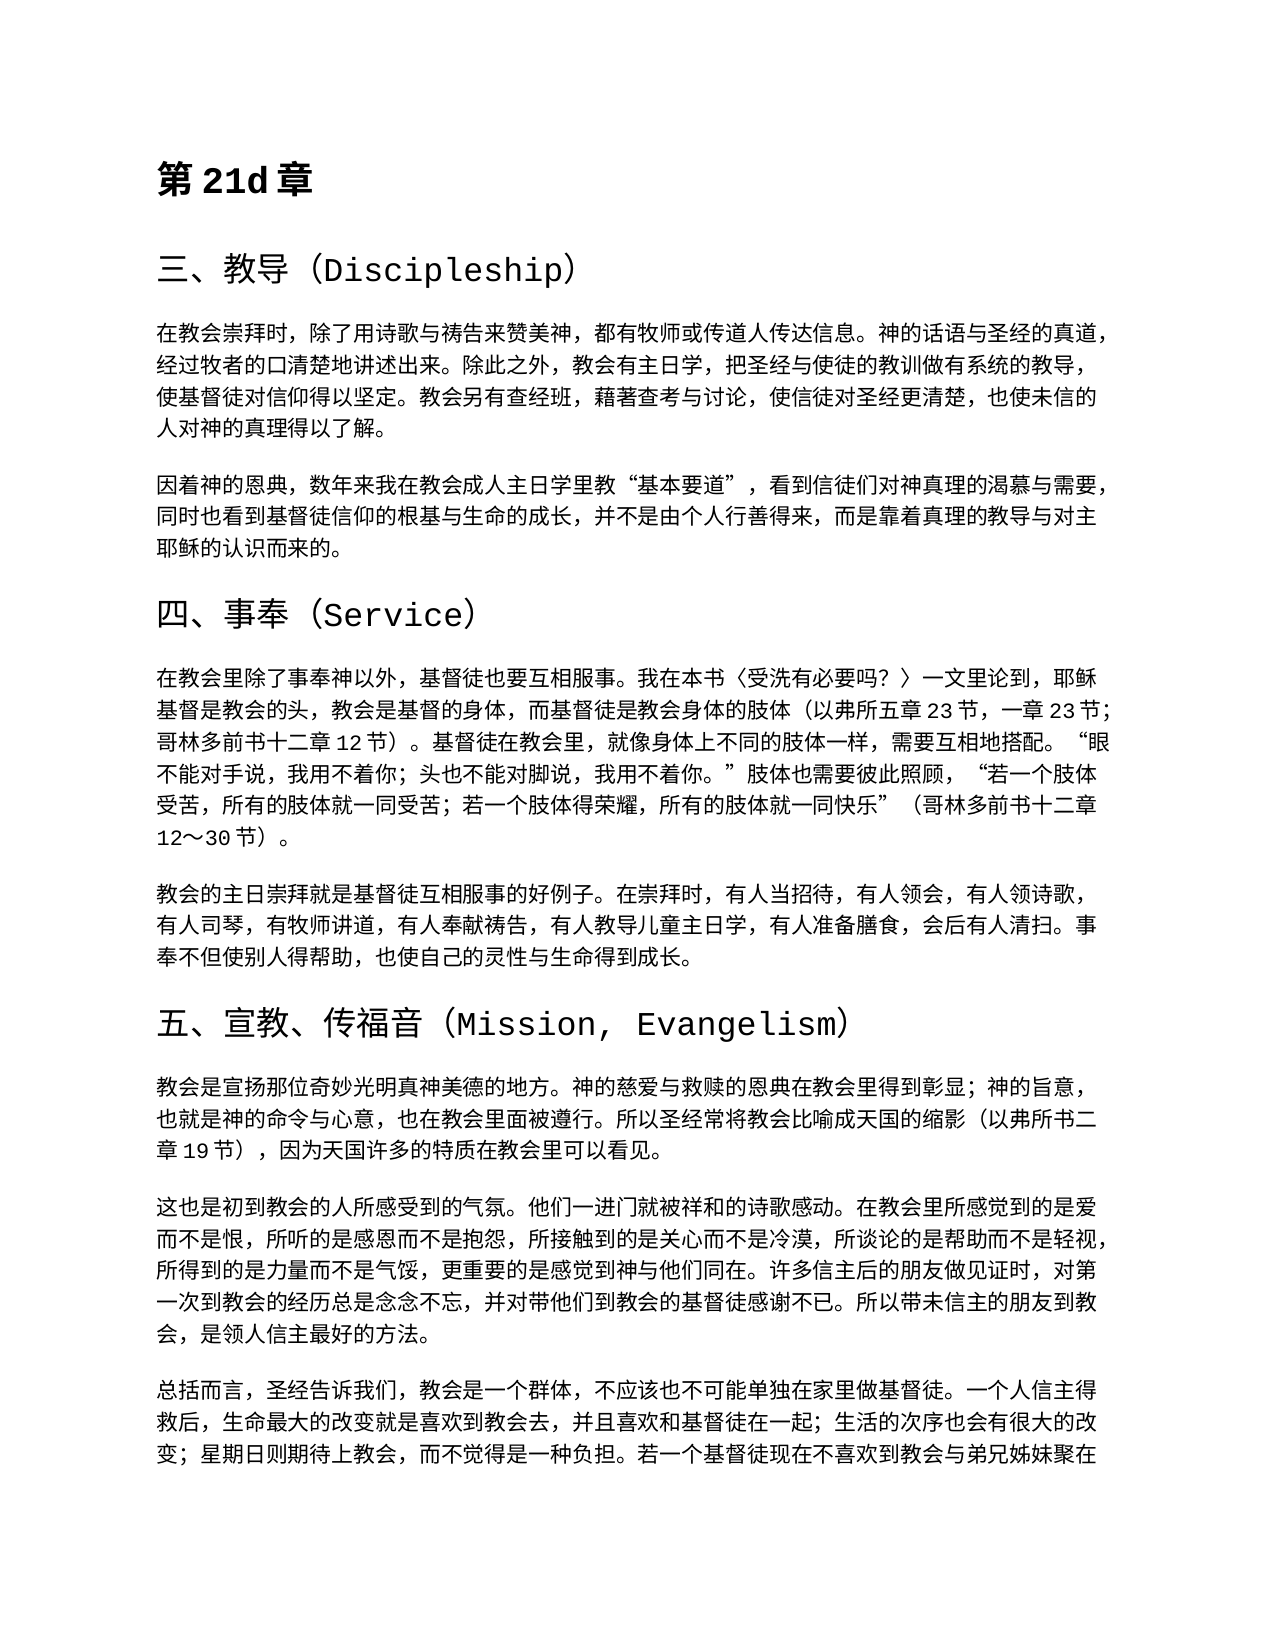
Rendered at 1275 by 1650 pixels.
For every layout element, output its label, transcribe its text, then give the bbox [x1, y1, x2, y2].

text 第21d章 [156, 150, 1118, 205]
text 五、宣教、传福音（Mission, Evangelism） [156, 996, 1118, 1045]
text 教会的主日崇拜就是基督徒互相服事的好例子。在崇拜时，有人当招待，有人领会，有人领诗歌，有人司琴，有牧师讲道，有人奉献祷告，有人教导儿童主日学，有人准备膳食，会后有人清扫。事奉不但使别人得帮助，也使自己的灵性与生命得到成长。 [156, 877, 1118, 972]
text 因着神的恩典，数年来我在教会成人主日学里教“基本要道”，看到信徒们对神真理的渴慕与需要，同时也看到基督徒信仰的根基与生命的成长，并不是由个人行善得来，而是靠着真理的教导与对主耶稣的认识而来的。 [156, 468, 1118, 563]
text 三、教导（Discipleship） [156, 243, 1118, 291]
text 在教会崇拜时，除了用诗歌与祷告来赞美神，都有牧师或传道人传达信息。神的话语与圣经的真道，经过牧者的口清楚地讲述出来。除此之外，教会有主日学，把圣经与使徒的教训做有系统的教导，使基督徒对信仰得以坚定。教会另有查经班，藉著查考与讨论，使信徒对圣经更清楚，也使未信的人对神的真理得以了解。 [156, 316, 1118, 443]
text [156, 1373, 1118, 1468]
text 四、事奉（Service） [156, 587, 1118, 636]
text 在教会里除了事奉神以外，基督徒也要互相服事。我在本书〈受洗有必要吗？〉一文里论到，耶稣基督是教会的头，教会是基督的身体，而基督徒是教会身体的肢体（以弗所五章23节，一章23节；哥林多前书十二章12节）。基督徒在教会里，就像身体上不同的肢体一样，需要互相地搭配。“眼不能对手说，我用不着你；头也不能对脚说，我用不着你。”肢体也需要彼此照顾，“若一个肢体受苦，所有的肢体就一同受苦；若一个肢体得荣耀，所有的肢体就一同快乐”（哥林多前书十二章12～30节）。 [156, 661, 1118, 852]
text 教会是宣扬那位奇妙光明真神美德的地方。神的慈爱与救赎的恩典在教会里得到彰显；神的旨意，也就是神的命令与心意，也在教会里面被遵行。所以圣经常将教会比喻成天国的缩影（以弗所书二章19节），因为天国许多的特质在教会里可以看见。 [156, 1070, 1118, 1165]
text 这也是初到教会的人所感受到的气氛。他们一进门就被祥和的诗歌感动。在教会里所感觉到的是爱而不是恨，所听的是感恩而不是抱怨，所接触到的是关心而不是冷漠，所谈论的是帮助而不是轻视，所得到的是力量而不是气馁，更重要的是感觉到神与他们同在。许多信主后的朋友做见证时，对第一次到教会的经历总是念念不忘，并对带他们到教会的基督徒感谢不已。所以带未信主的朋友到教会，是领人信主最好的方法。 [156, 1190, 1118, 1348]
